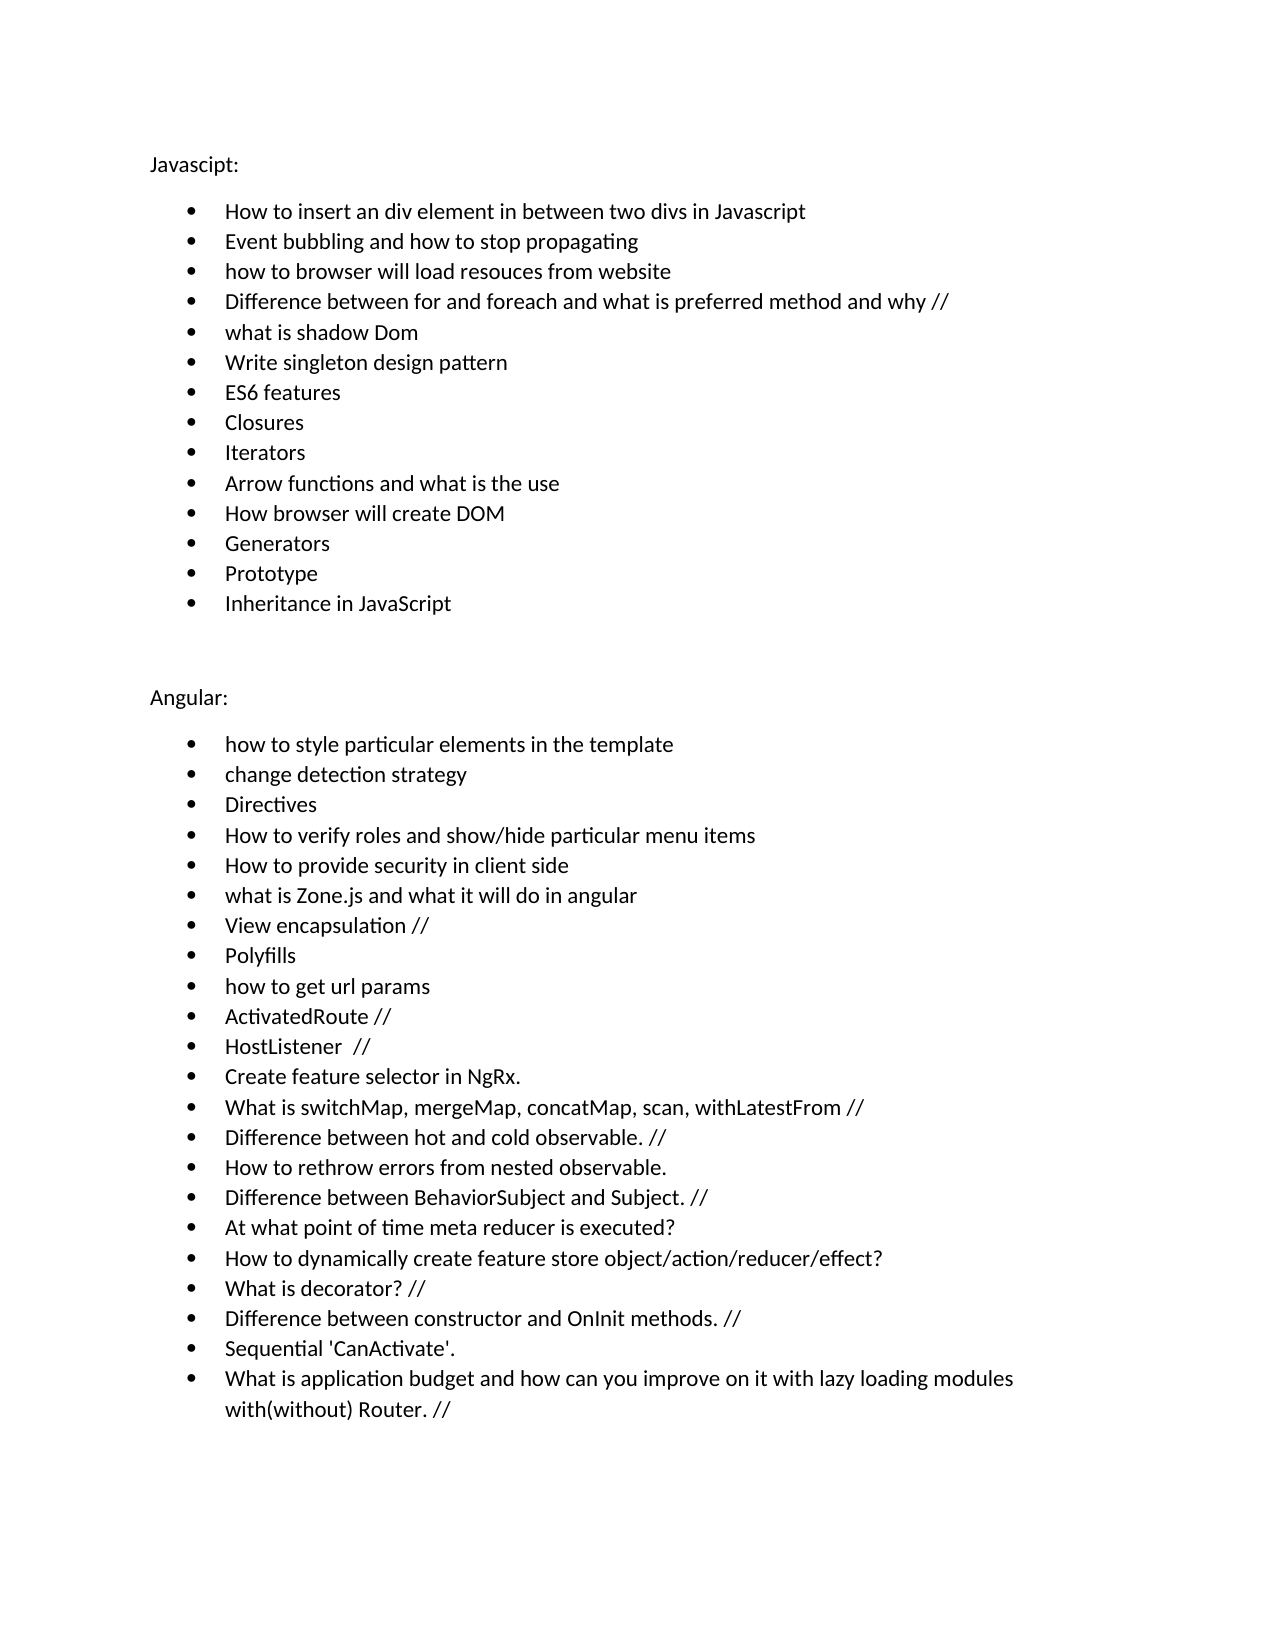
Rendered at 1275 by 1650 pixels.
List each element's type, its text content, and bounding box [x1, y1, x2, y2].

list change detection strategy [187, 760, 1125, 788]
list Create feature selector in NgRx. [187, 1062, 1125, 1091]
list How to verify roles and show/hide particular menu items [187, 821, 1125, 849]
list At what point of time meta reducer is executed? [187, 1213, 1125, 1242]
list Directives [187, 791, 1125, 819]
list What is decorator? // [187, 1274, 1125, 1302]
list Difference between BehaviorSubject and Subject. // [187, 1183, 1125, 1211]
list How to insert an div element in between two divs in Javascript [187, 197, 1125, 225]
list Inheritance in JavaScript [187, 589, 1125, 618]
list ActivatedRoute // [187, 1002, 1125, 1030]
list what is Zone.js and what it will do in angular [187, 881, 1125, 909]
list how to browser will load resouces from website [187, 257, 1125, 285]
list How to dynamically create feature store object/action/reducer/effect? [187, 1244, 1125, 1272]
text Angular: [150, 683, 1125, 711]
list Arrow functions and what is the use [187, 469, 1125, 497]
list what is shadow Dom [187, 318, 1125, 346]
list Difference between for and foreach and what is preferred method and why // [187, 287, 1125, 316]
list Polyfills [187, 942, 1125, 970]
list Sequential 'CanActivate'. [187, 1334, 1125, 1362]
list How browser will create DOM [187, 499, 1125, 527]
list What is switchMap, mergeMap, concatMap, scan, withLatestFrom // [187, 1093, 1125, 1121]
list Difference between hot and cold observable. // [187, 1123, 1125, 1151]
list View encapsulation // [187, 911, 1125, 939]
list Event bubbling and how to stop propagating [187, 227, 1125, 255]
list how to get url params [187, 972, 1125, 1000]
list how to style particular elements in the template [187, 730, 1125, 758]
list ES6 features [187, 378, 1125, 406]
list What is application budget and how can you improve on it with lazy loading modules with(without) Router. // [187, 1364, 1125, 1423]
list Write singleton design pattern [187, 348, 1125, 376]
list Closures [187, 408, 1125, 436]
list Generators [187, 529, 1125, 557]
list Iterators [187, 438, 1125, 467]
list Prototype [187, 559, 1125, 587]
list HostListener // [187, 1032, 1125, 1060]
list How to rethrow errors from nested observable. [187, 1153, 1125, 1181]
text Javascipt: [150, 150, 1125, 178]
list Difference between constructor and OnInit methods. // [187, 1304, 1125, 1332]
list How to provide security in client side [187, 851, 1125, 879]
